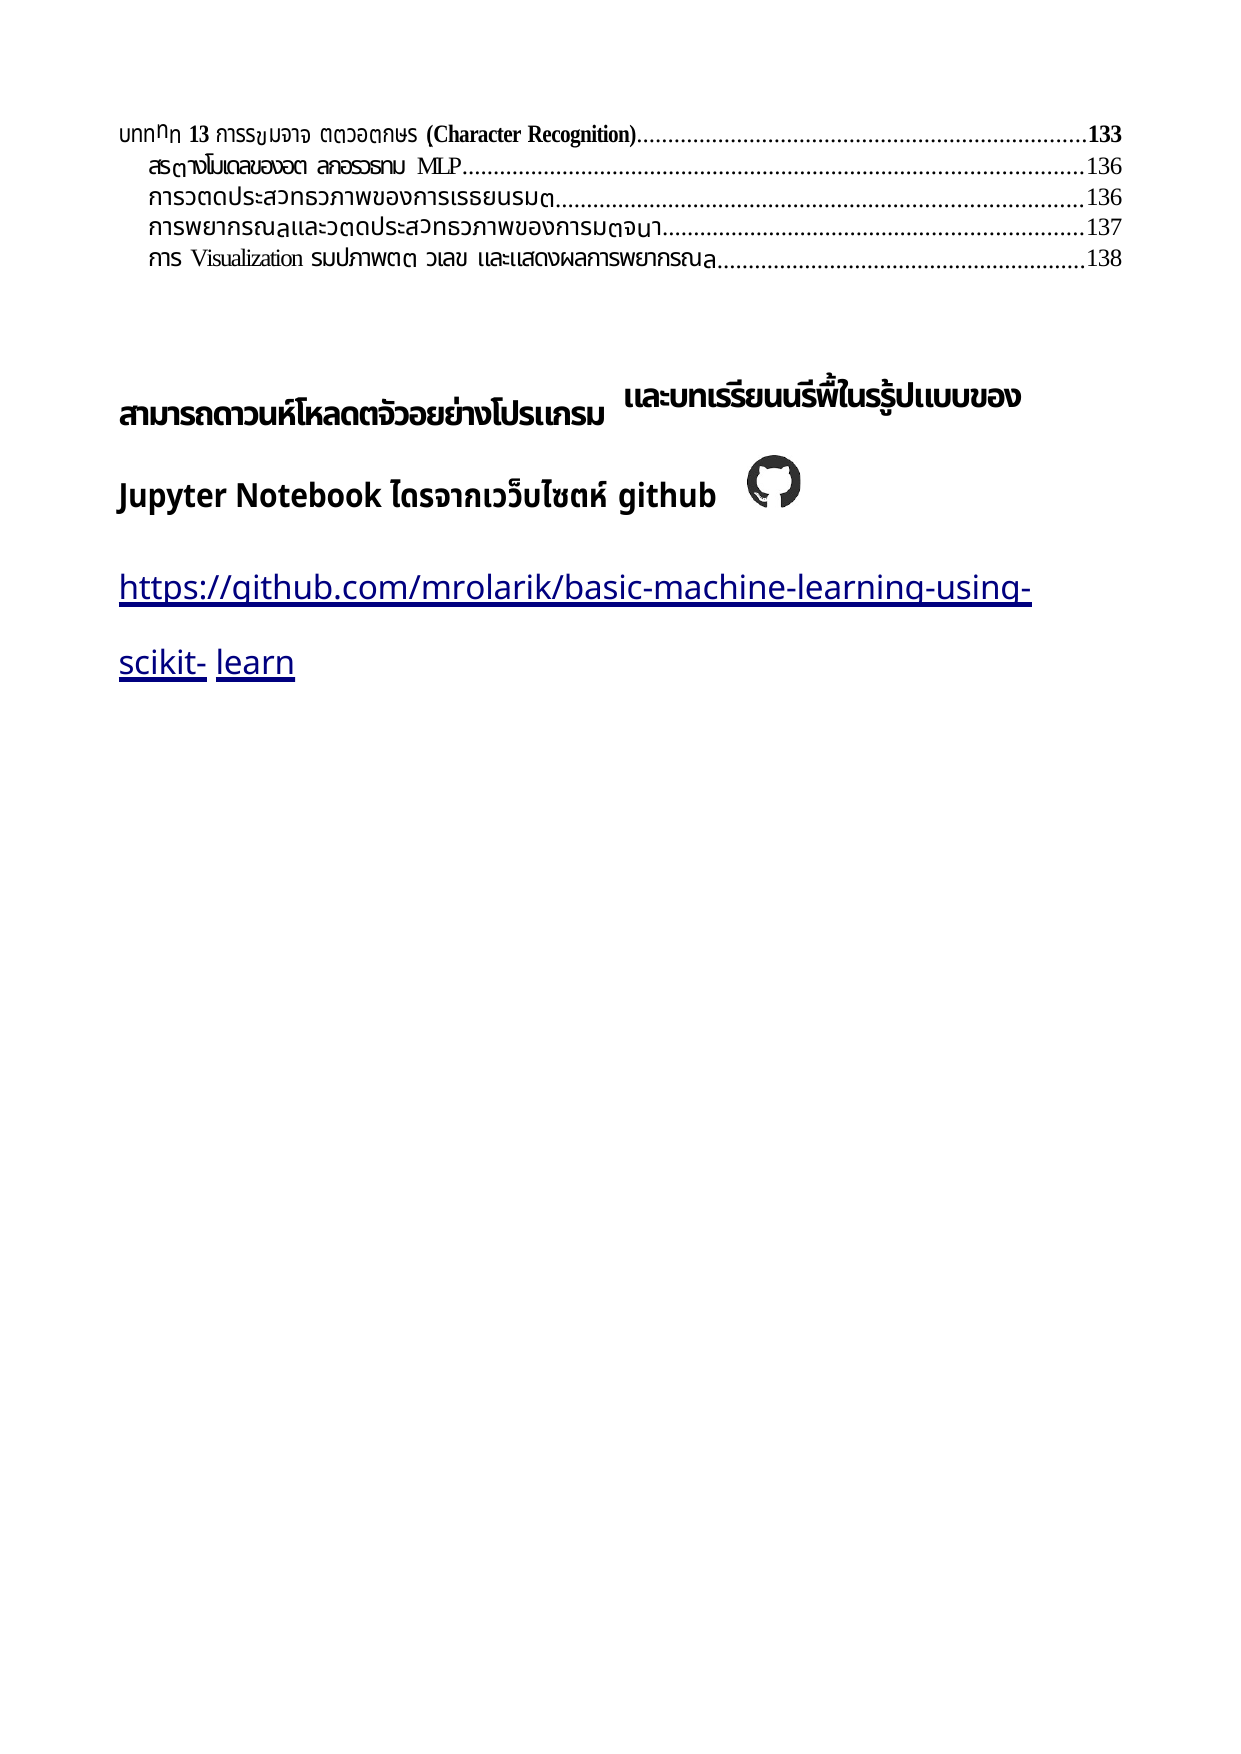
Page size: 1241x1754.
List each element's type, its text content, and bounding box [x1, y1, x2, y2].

text บทททท 13 การรขมจาจ ตตวอตกษร (ฺCharacter Recognition) 133 [118, 116, 1240, 151]
text สรตางโมเดลของอต ลกอรวธทม MLP 136 [148, 151, 1240, 181]
text การ Visualization รมปภาพตต วเลข และแสดงผลการพยากรณล 138 [148, 242, 1240, 273]
text การพยากรณลและวตดประสวทธวภาพของการมตจนา 137 [148, 211, 1240, 242]
picture [746, 455, 801, 508]
text สามารถดาวนห์โหลดตจัวอยย่างโปรแกรม และบทเรรียนนรีพื้ในรรู้ปแบบของ Jupyter Notebook ไดรจากเวว็บไซตห์ github [118, 376, 1102, 517]
text https://github.com/mrolarik/basic-machine-learning-using-scikit- learn [118, 564, 1102, 684]
text การวตดประสวทธวภาพของการเรธยนรมต 136 [148, 181, 1240, 211]
